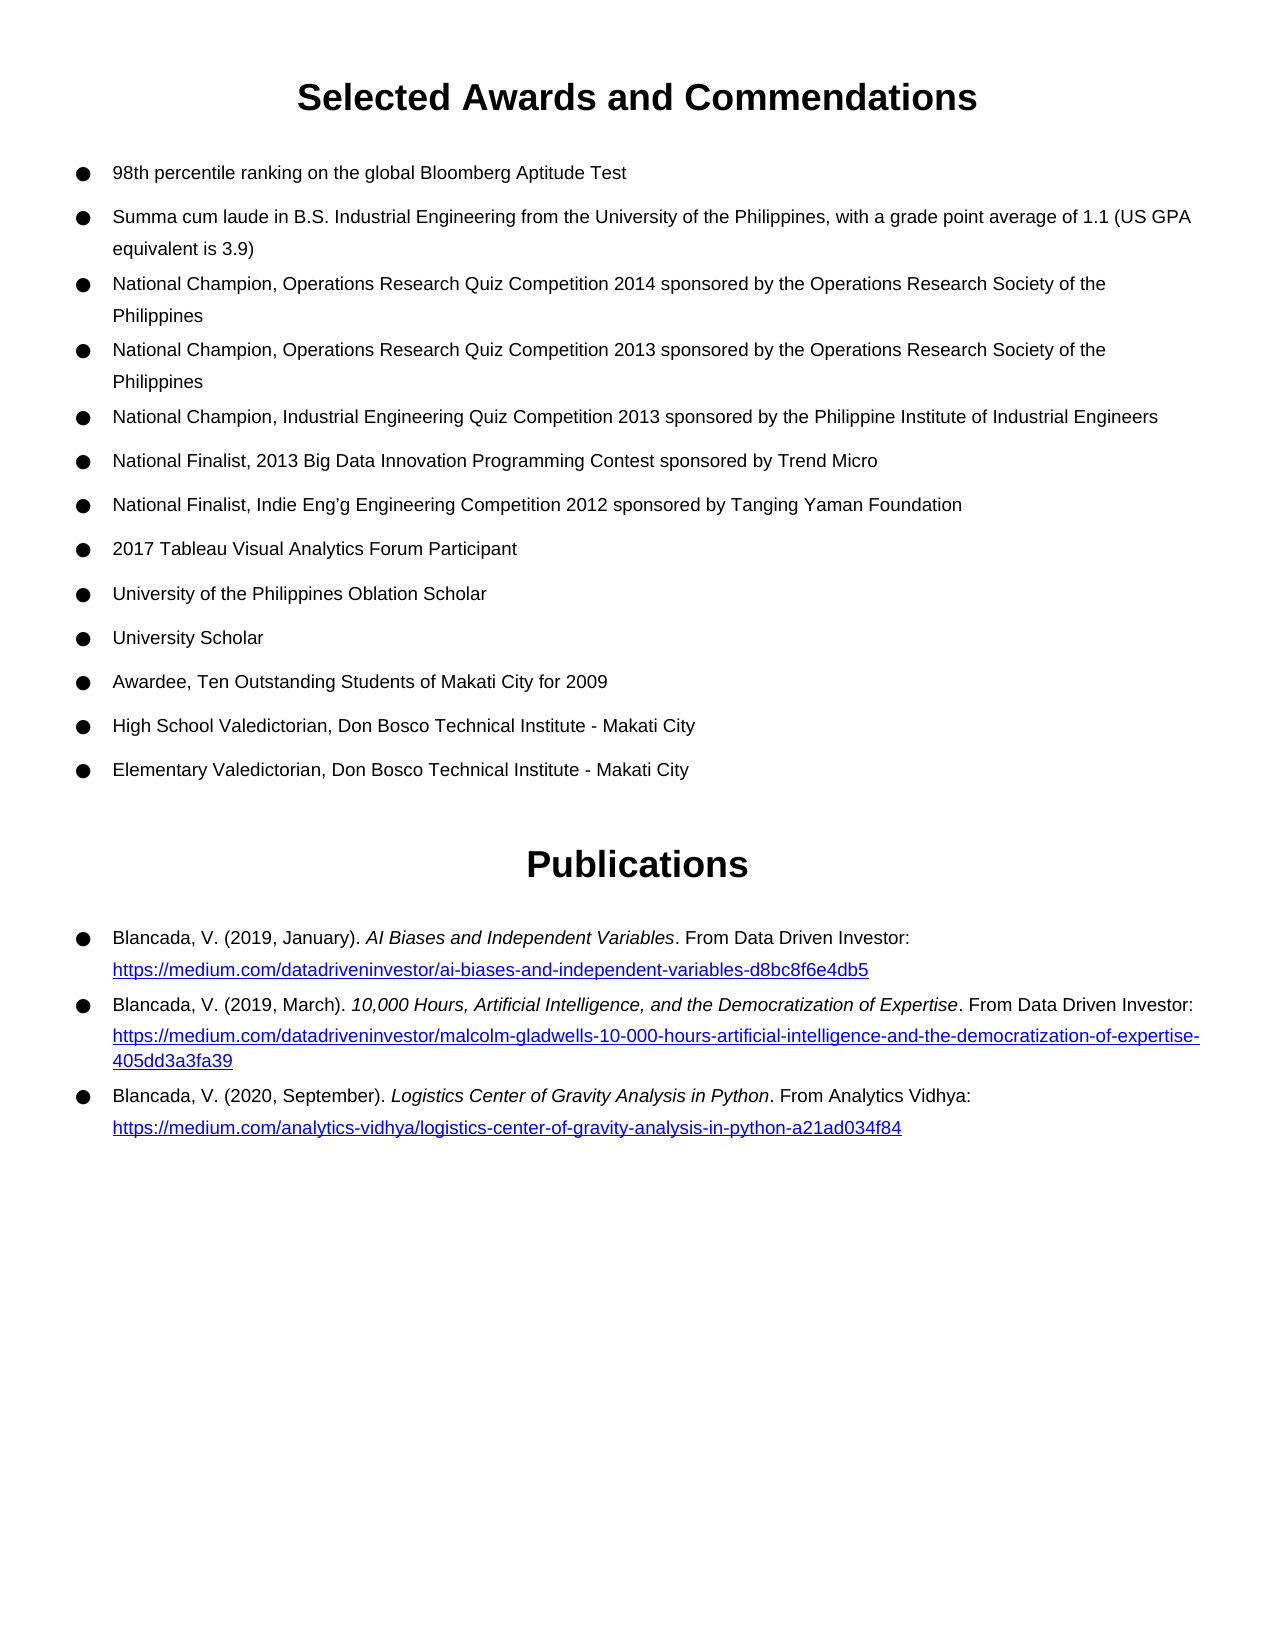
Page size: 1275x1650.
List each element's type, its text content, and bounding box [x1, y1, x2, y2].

list University of the Philippines Oblation Scholar [75, 572, 1200, 611]
list Awardee, Ten Outstanding Students of Makati City for 2009 [75, 661, 1200, 699]
list Blancada, V. (2019, January). AI Biases and Independent Variables. From Data Driven Investor: https://medium.com/datadriveninvestor/ai-biases-and-independent-variables-d8bc8f6e4db5 [75, 917, 1200, 980]
list National Champion, Industrial Engineering Quiz Competition 2013 sponsored by the Philippine Institute of Industrial Engineers [75, 396, 1200, 434]
list National Finalist, 2013 Big Data Innovation Programming Contest sponsored by Trend Micro [75, 440, 1200, 478]
list University Scholar [75, 616, 1200, 655]
list 98th percentile ranking on the global Bloomberg Aptitude Test [75, 152, 1200, 191]
list Summa cum laude in B.S. Industrial Engineering from the University of the Philippines, with a grade point average of 1.1 (US GPA equivalent is 3.9) [75, 196, 1200, 259]
list High School Valedictorian, Don Bosco Technical Institute - Makati City [75, 705, 1200, 743]
text Selected Awards and Commendations [75, 75, 1200, 118]
list Elementary Valedictorian, Don Bosco Technical Institute - Makati City [75, 749, 1200, 787]
list National Champion, Operations Research Quiz Competition 2013 sponsored by the Operations Research Society of the Philippines [75, 329, 1200, 392]
list 2017 Tableau Visual Analytics Forum Participant [75, 528, 1200, 567]
list Blancada, V. (2020, September). Logistics Center of Gravity Analysis in Python. From Analytics Vidhya: https://medium.com/analytics-vidhya/logistics-center-of-gravity-analysis-in-python-a21ad034f84 [75, 1075, 1200, 1138]
text Publications [75, 843, 1200, 886]
list National Champion, Operations Research Quiz Competition 2014 sponsored by the Operations Research Society of the Philippines [75, 263, 1200, 326]
list National Finalist, Indie Eng’g Engineering Competition 2012 sponsored by Tanging Yaman Foundation [75, 484, 1200, 522]
list Blancada, V. (2019, March). 10,000 Hours, Artificial Intelligence, and the Democratization of Expertise. From Data Driven Investor: https://medium.com/datadriveninvestor/malcolm-gladwells-10-000-hours-artificial-intelligence-and-the-democratization-of-expertise-405dd3a3fa39 [75, 983, 1200, 1072]
